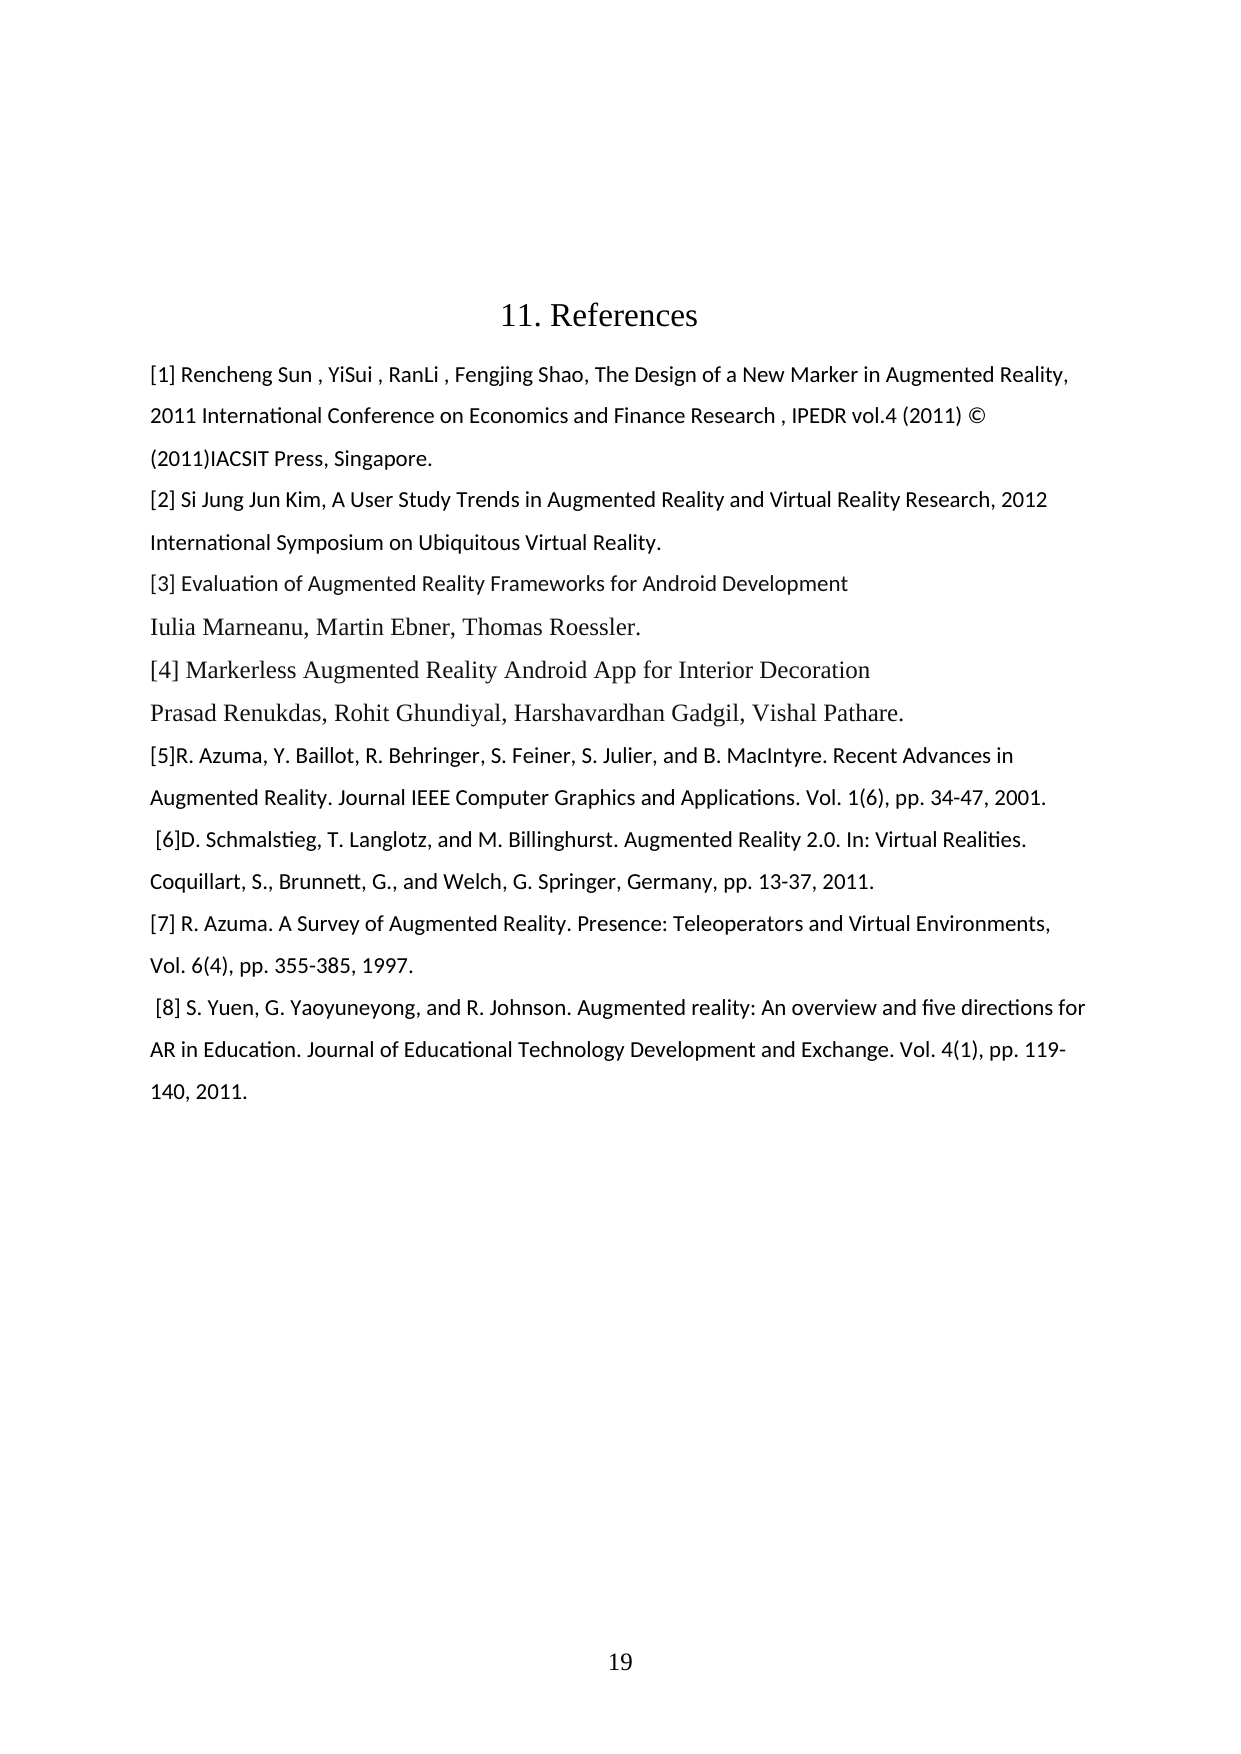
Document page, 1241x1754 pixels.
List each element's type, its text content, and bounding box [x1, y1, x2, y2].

text Iulia Marneanu, Martin Ebner, Thomas Roessler. [150, 612, 1090, 640]
text [7] R. Azuma. A Survey of Augmented Reality. Presence: Teleoperators and Virtual Environments, Vol. 6(4), pp. 355-385, 1997. [150, 909, 1090, 979]
text [2] Si Jung Jun Kim, A User Study Trends in Augmented Reality and Virtual Reality Research, 2012 International Symposium on Ubiquitous Virtual Reality. [150, 486, 1090, 556]
list 11. References [225, 295, 1090, 333]
text [5]R. Azuma, Y. Baillot, R. Behringer, S. Feiner, S. Julier, and B. MacIntyre. Recent Advances in Augmented Reality. Journal IEEE Computer Graphics and Applications. Vol. 1(6), pp. 34-47, 2001. [150, 741, 1090, 811]
text [6]D. Schmalstieg, T. Langlotz, and M. Billinghurst. Augmented Reality 2.0. In: Virtual Realities. Coquillart, S., Brunnett, G., and Welch, G. Springer, Germany, pp. 13-37, 2011. [150, 825, 1090, 895]
text [8] S. Yuen, G. Yaoyuneyong, and R. Johnson. Augmented reality: An overview and five directions for AR in Education. Journal of Educational Technology Development and Exchange. Vol. 4(1), pp. 119-140, 2011. [150, 993, 1090, 1105]
text 19 [150, 1647, 1090, 1676]
text [1] Rencheng Sun , YiSui , RanLi , Fengjing Shao, The Design of a New Marker in Augmented Reality, 2011 International Conference on Economics and Finance Research , IPEDR vol.4 (2011) © (2011)IACSIT Press, Singapore. [150, 360, 1090, 472]
text [4] Markerless Augmented Reality Android App for Interior Decoration [150, 655, 1090, 683]
text [3] Evaluation of Augmented Reality Frameworks for Android Development [150, 569, 1090, 598]
text Prasad Renukdas, Rohit Ghundiyal, Harshavardhan Gadgil, Vishal Pathare. [150, 698, 1090, 727]
